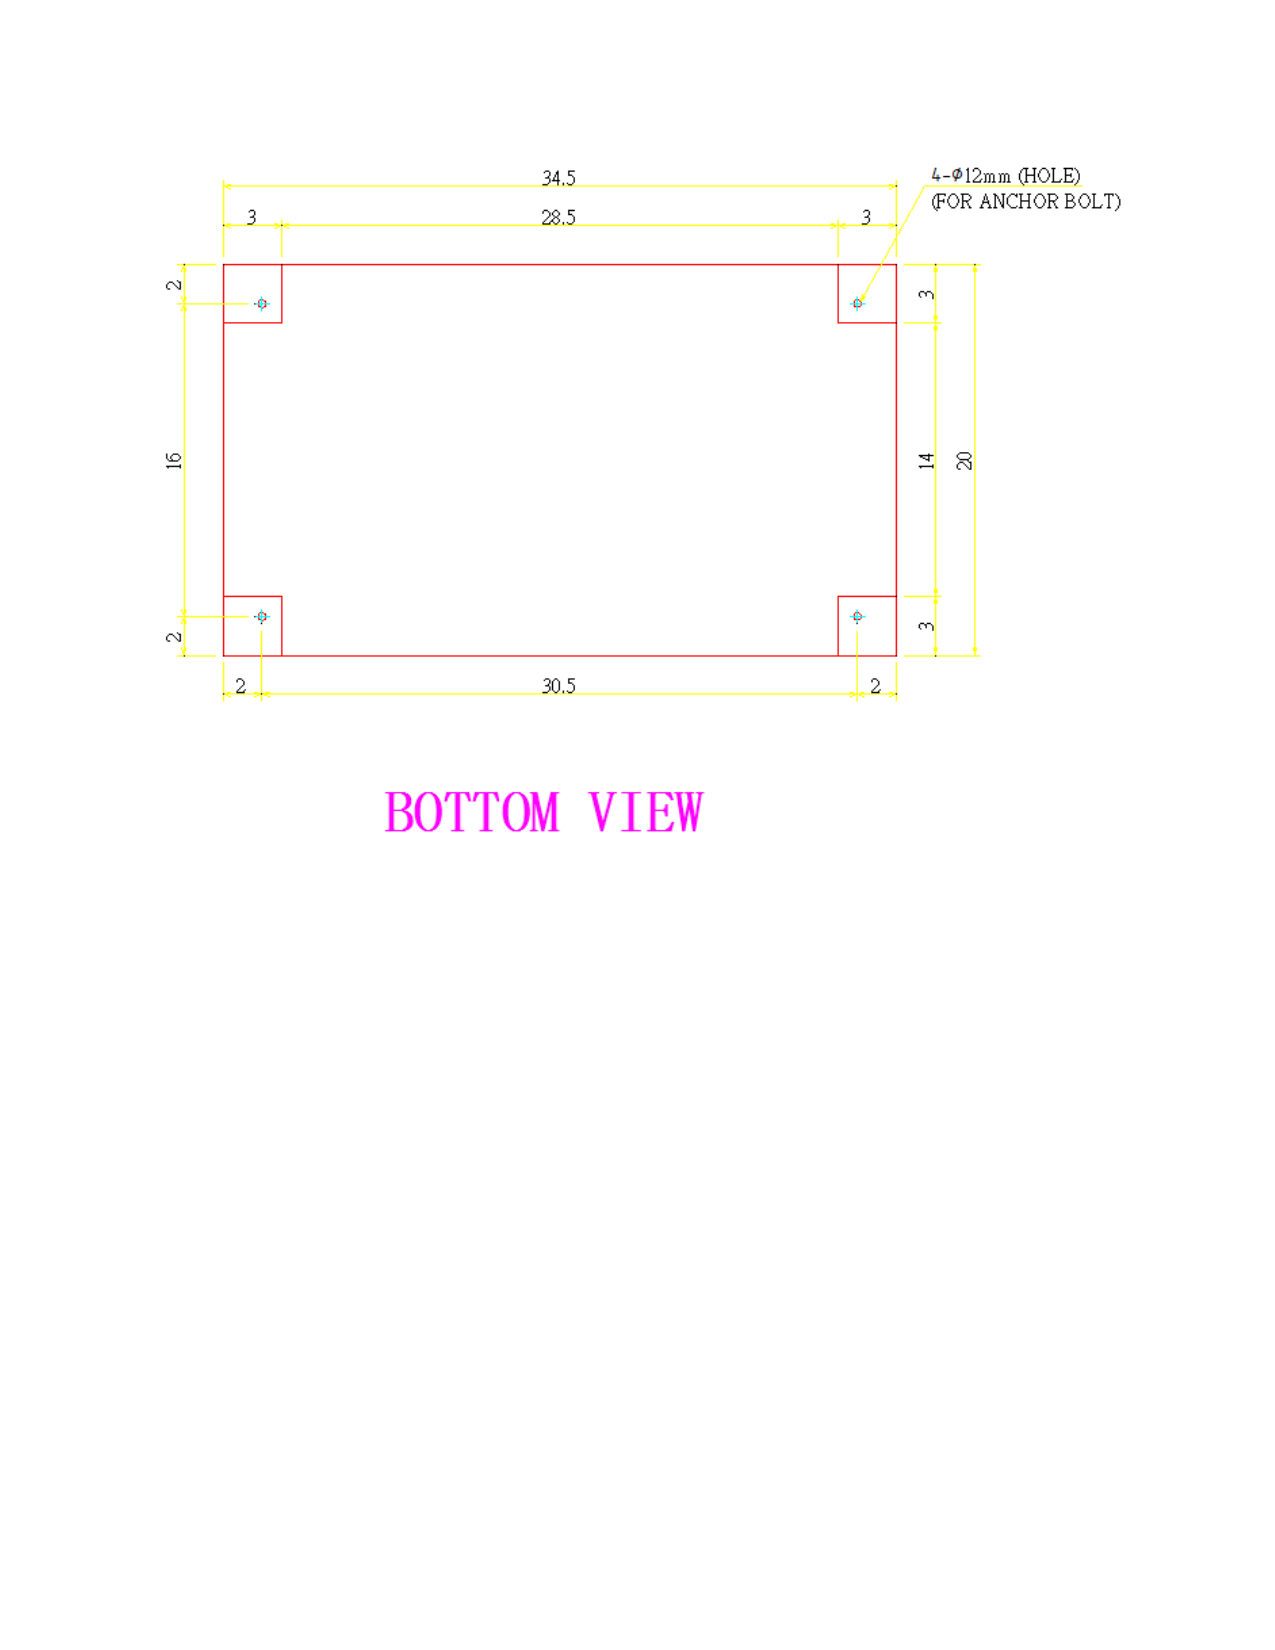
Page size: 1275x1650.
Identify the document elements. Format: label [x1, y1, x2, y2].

picture [150, 150, 1125, 841]
